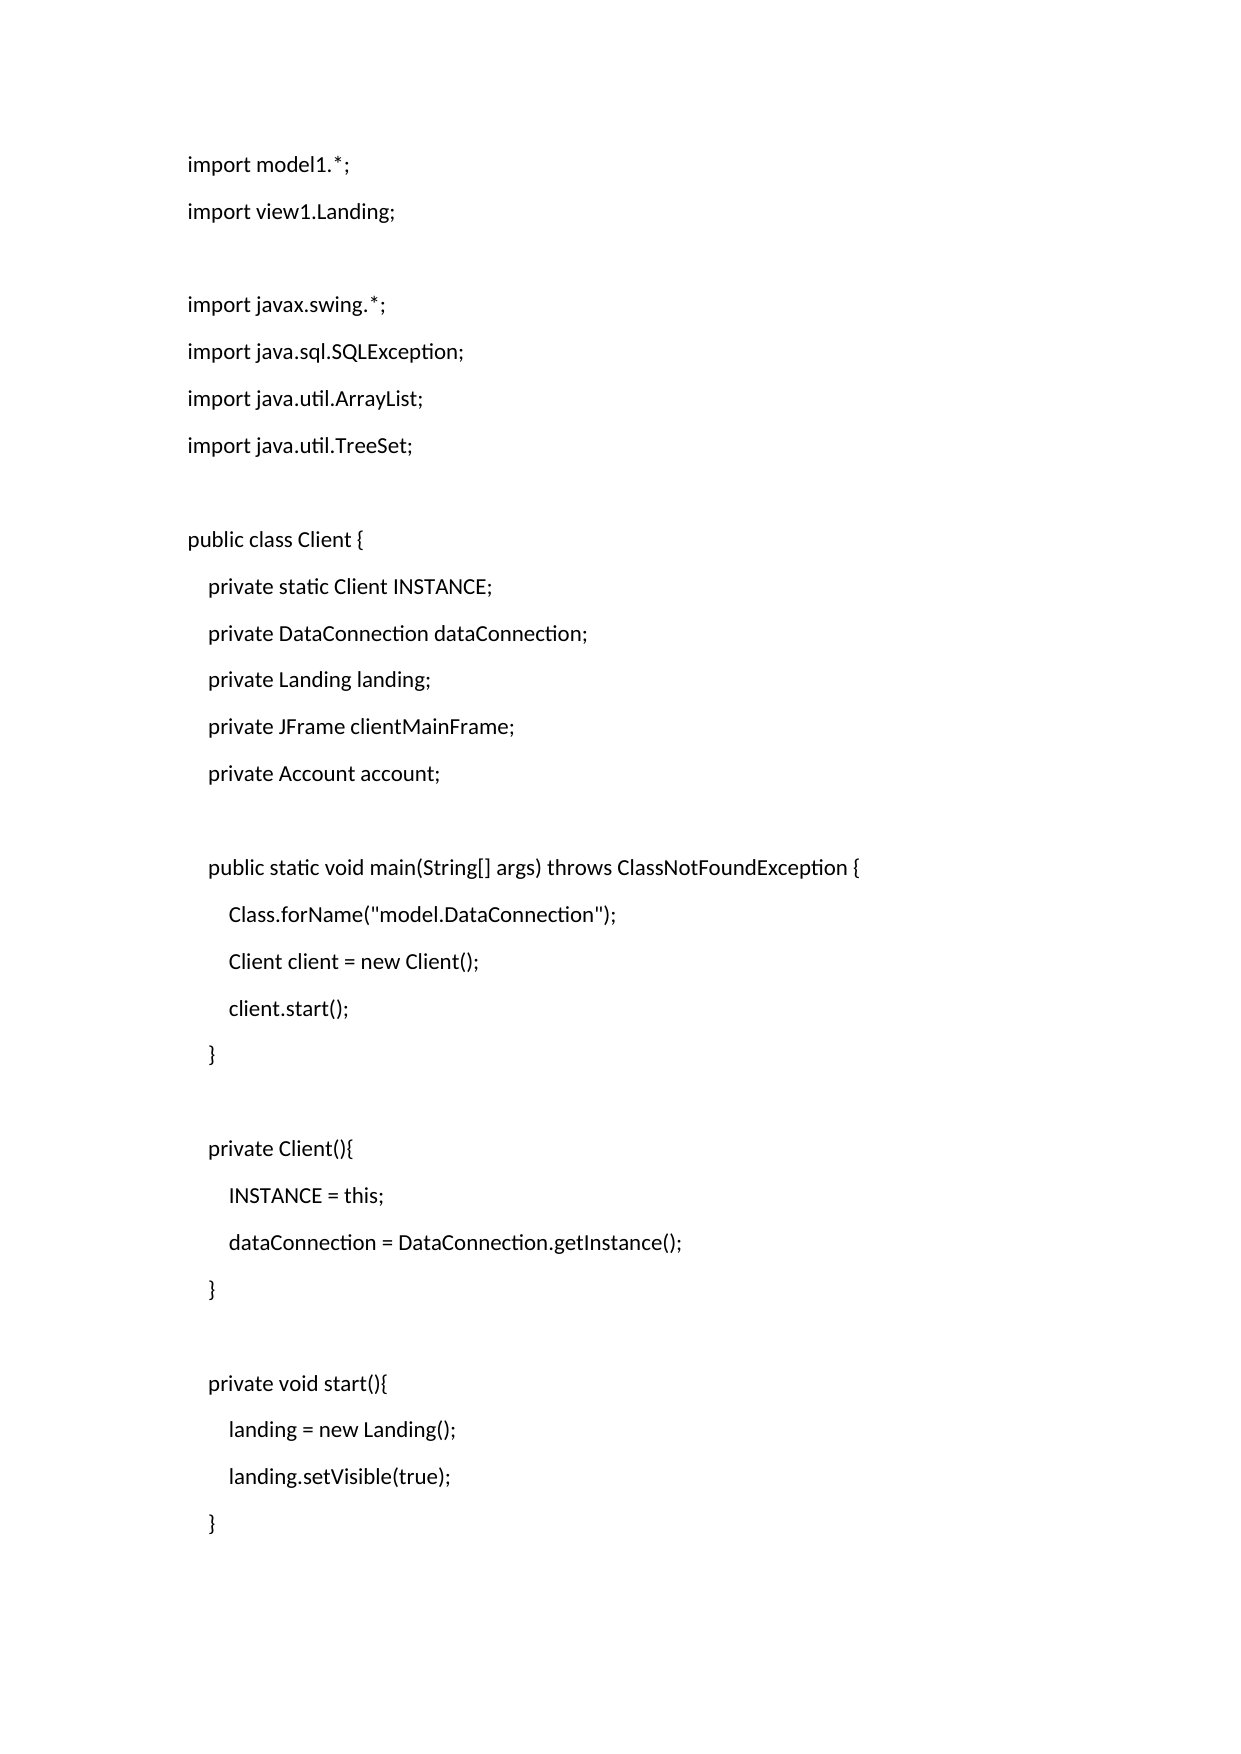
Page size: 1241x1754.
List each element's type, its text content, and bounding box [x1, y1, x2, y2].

text client.start(); [187, 994, 1053, 1022]
text public static void main(String[] args) throws ClassNotFoundException { [187, 853, 1053, 881]
text } [187, 1275, 1053, 1303]
text import javax.swing.*; [187, 291, 1053, 319]
text import java.sql.SQLException; [187, 337, 1053, 366]
text private JFrame clientMainFrame; [187, 712, 1053, 741]
text import view1.Landing; [187, 197, 1053, 225]
text landing = new Landing(); [187, 1416, 1053, 1444]
text private Landing landing; [187, 666, 1053, 694]
text INSTANCE = this; [187, 1181, 1053, 1209]
text landing.setVisible(true); [187, 1462, 1053, 1491]
text public class Client { [187, 525, 1053, 553]
text Client client = new Client(); [187, 947, 1053, 975]
text Class.forName("model.DataConnection"); [187, 900, 1053, 928]
text private Account account; [187, 759, 1053, 787]
text private Client(){ [187, 1134, 1053, 1162]
text } [187, 1509, 1053, 1537]
text private void start(){ [187, 1369, 1053, 1397]
text } [187, 1041, 1053, 1069]
text dataConnection = DataConnection.getInstance(); [187, 1228, 1053, 1256]
text import java.util.TreeSet; [187, 431, 1053, 459]
text private DataConnection dataConnection; [187, 619, 1053, 647]
text import java.util.ArrayList; [187, 384, 1053, 412]
text private static Client INSTANCE; [187, 572, 1053, 600]
text import model1.*; [187, 150, 1053, 178]
